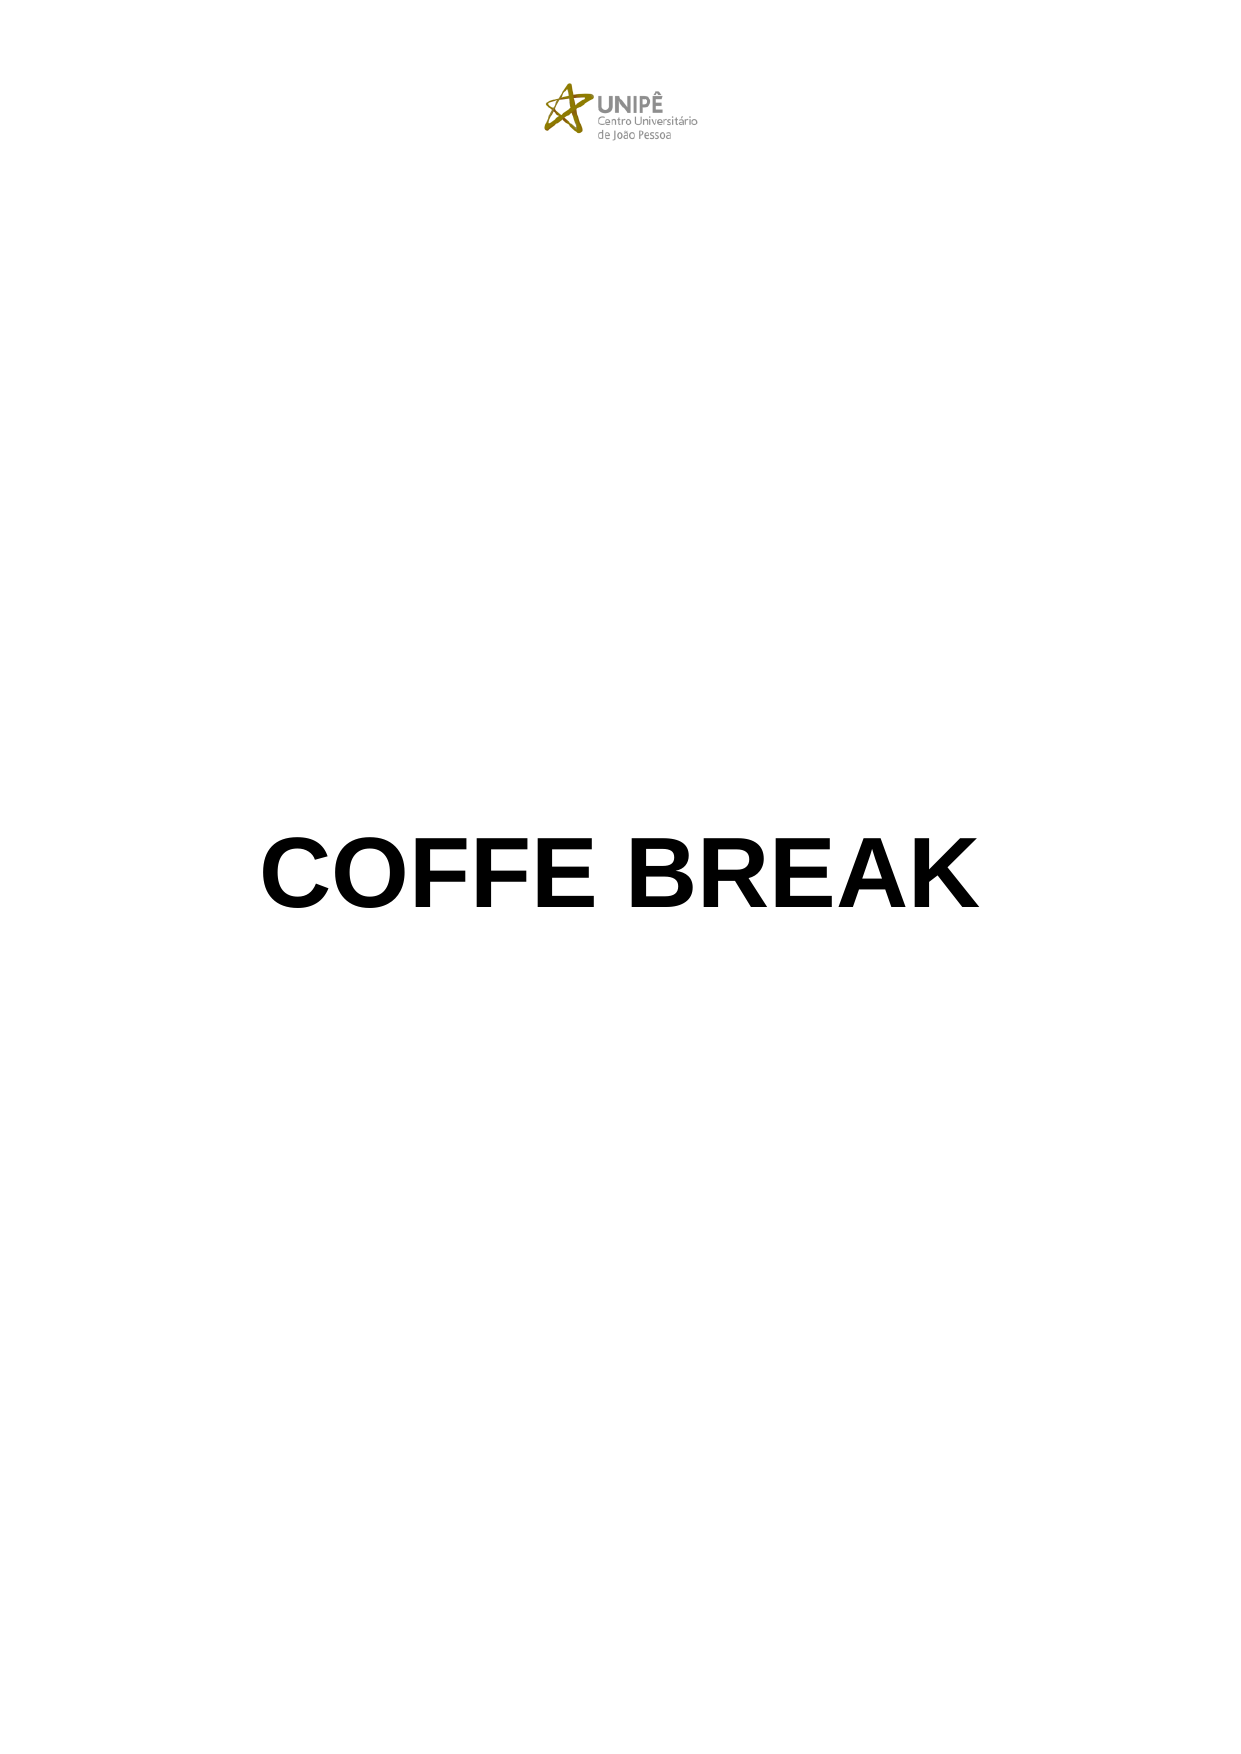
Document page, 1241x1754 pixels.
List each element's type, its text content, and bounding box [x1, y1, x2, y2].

picture [541, 76, 699, 147]
text COFFE BREAK [148, 814, 1092, 929]
